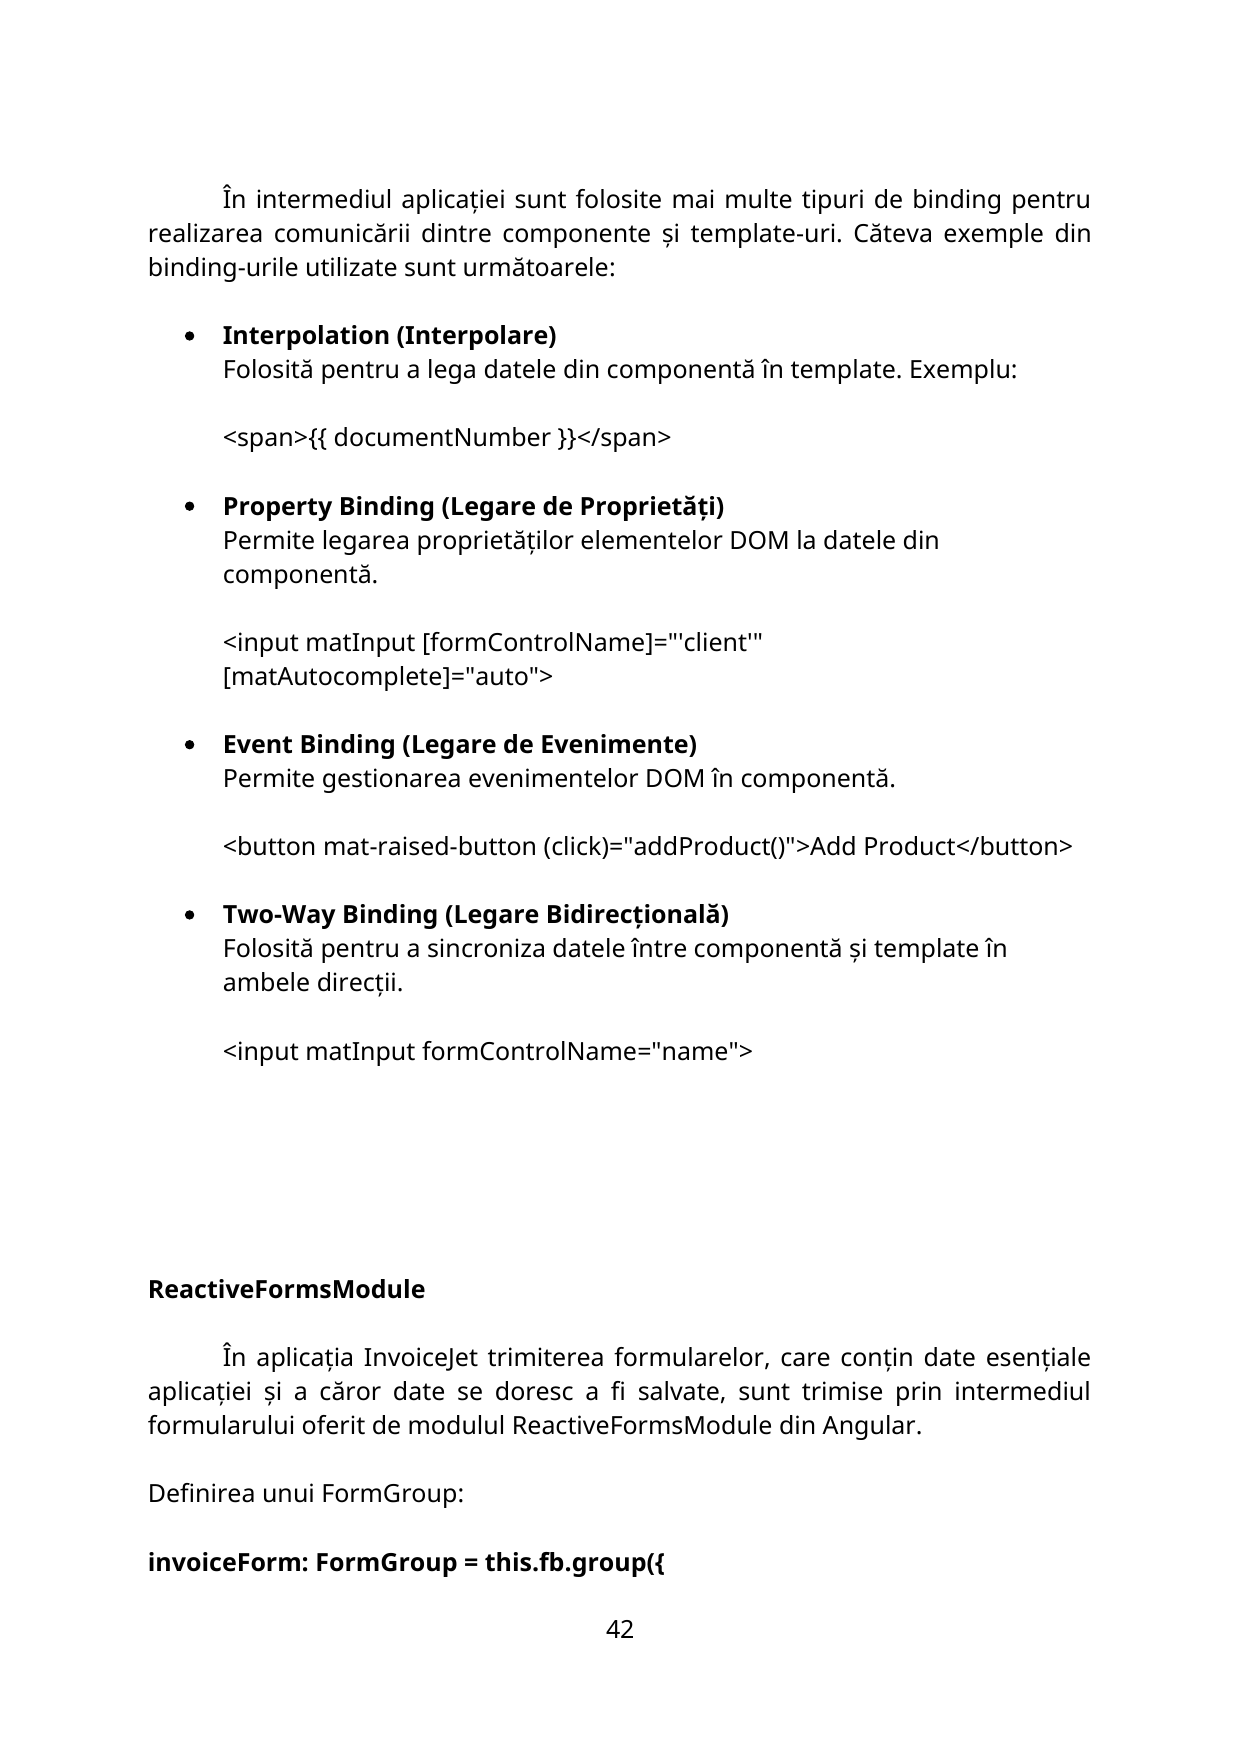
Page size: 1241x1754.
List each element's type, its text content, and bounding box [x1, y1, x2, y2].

list Permite gestionarea evenimentelor DOM în componentă. [223, 761, 1093, 795]
text <input matInput [formControlName]="'client'" [matAutocomplete]="auto"> [223, 624, 1093, 693]
list Permite legarea proprietăților elementelor DOM la datele din componentă. [223, 522, 1093, 590]
list Event Binding (Legare de Evenimente) [185, 727, 1093, 761]
text <button mat-raised-button (click)="addProduct()">Add Product</button> [223, 829, 1093, 863]
text În aplicația InvoiceJet trimiterea formularelor, care conțin date esențiale aplicației și a căror date se doresc a fi salvate, sunt trimise prin intermediul formularului oferit de modulul ReactiveFormsModule din Angular. [148, 1340, 1093, 1442]
list Interpolation (Interpolare) [185, 318, 1093, 352]
list Two-Way Binding (Legare Bidirecțională) [185, 897, 1093, 931]
text Definirea unui FormGroup: [148, 1476, 1093, 1510]
text <span>{{ documentNumber }}</span> [148, 420, 1093, 454]
list Folosită pentru a sincroniza datele între componentă și template în ambele direcții. [223, 931, 1093, 999]
text În intermediul aplicației sunt folosite mai multe tipuri de binding pentru realizarea comunicării dintre componente și template-uri. Căteva exemple din binding-urile utilizate sunt următoarele: [148, 182, 1093, 284]
text ReactiveFormsModule [148, 1272, 1093, 1306]
list Property Binding (Legare de Proprietăți) [185, 488, 1093, 522]
text invoiceForm: FormGroup = this.fb.group({ [148, 1544, 1093, 1578]
text Folosită pentru a lega datele din componentă în template. Exemplu: [148, 352, 1093, 386]
text <input matInput formControlName="name"> [223, 1033, 1093, 1067]
